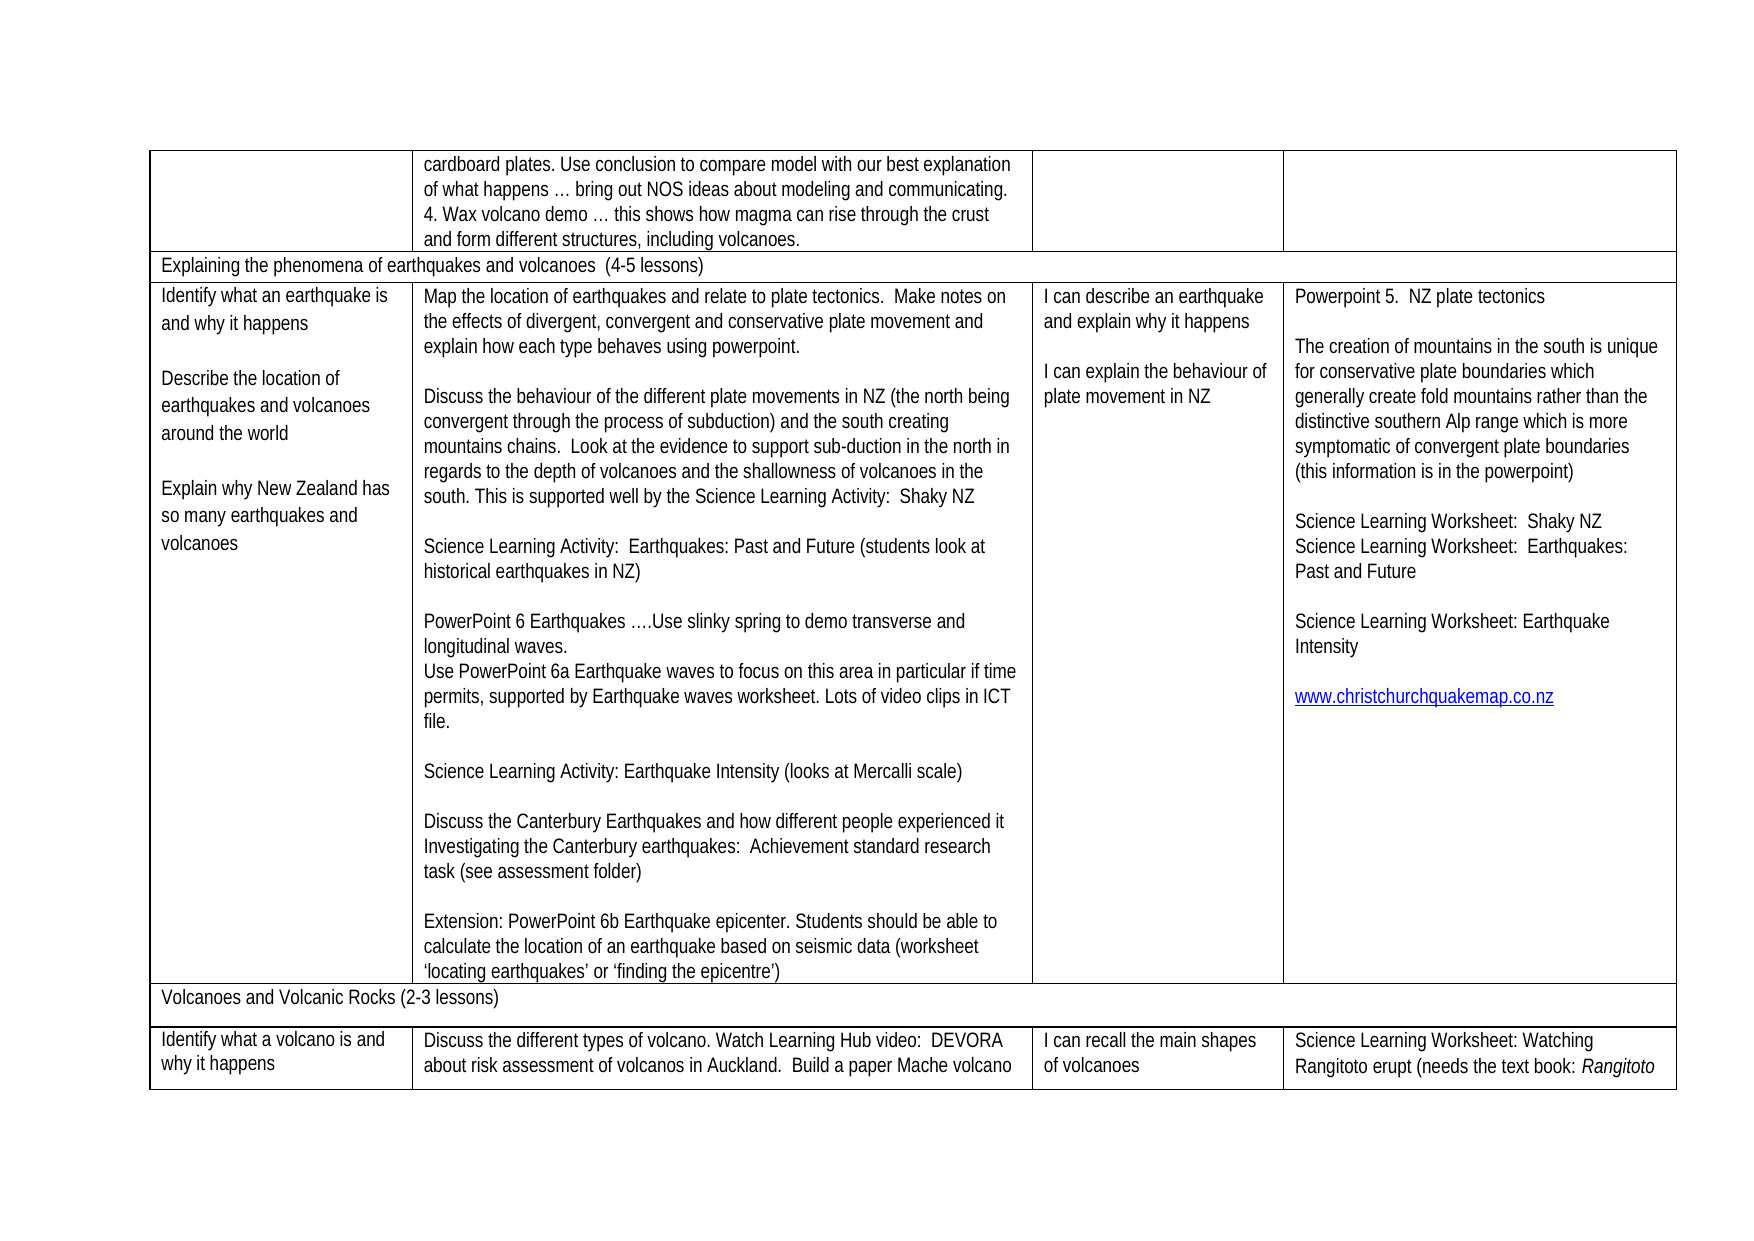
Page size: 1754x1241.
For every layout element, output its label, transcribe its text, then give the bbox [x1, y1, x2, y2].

table_cell I can describe an earthquake and explain why it happens I can explain the behaviour of plate movement in NZ [1033, 283, 1283, 983]
table_cell Powerpoint 5. NZ plate tectonics The creation of mountains in the south is unique for conservative plate boundaries which generally create fold mountains rather than the distinctive southern Alp range which is more symptomatic of convergent plate boundaries (this information is in the powerpoint) Science Learning Worksheet: Shaky NZ Science Learning Worksheet: Earthquakes: Past and Future Science Learning Worksheet: Earthquake Intensity www.christchurchquakemap.co.nz [1284, 283, 1676, 983]
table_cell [413, 151, 1032, 251]
table_cell Map the location of earthquakes and relate to plate tectonics. Make notes on the effects of divergent, convergent and conservative plate movement and explain how each type behaves using powerpoint. Discuss the behaviour of the different plate movements in NZ (the north being convergent through the process of subduction) and the south creating mountains chains. Look at the evidence to support sub-duction in the north in regards to the depth of volcanoes and the shallowness of volcanoes in the south. This is supported well by the Science Learning Activity: Shaky NZ Science Learning Activity: Earthquakes: Past and Future (students look at historical earthquakes in NZ) PowerPoint 6 Earthquakes ….Use slinky spring to demo transverse and longitudinal waves. Use PowerPoint 6a Earthquake waves to focus on this area in particular if time permits, supported by Earthquake waves worksheet. Lots of video clips in ICT file. Science Learning Activity: Earthquake Intensity (looks at Mercalli scale) Discuss the Canterbury Earthquakes and how different people experienced it Investigating the Canterbury earthquakes: Achievement standard research task (see assessment folder) Extension: PowerPoint 6b Earthquake epicenter. Students should be able to calculate the location of an earthquake based on seismic data (worksheet ‘locating earthquakes’ or ‘finding the epicentre’) [413, 283, 1032, 983]
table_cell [1033, 1028, 1283, 1089]
table_cell Volcanoes and Volcanic Rocks (2-3 lessons) [151, 984, 1676, 1026]
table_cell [1284, 1028, 1676, 1089]
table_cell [413, 1028, 1032, 1089]
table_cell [1284, 151, 1676, 251]
table_cell Explaining the phenomena of earthquakes and volcanoes (4-5 lessons) [151, 252, 1676, 282]
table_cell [1033, 151, 1283, 251]
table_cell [151, 151, 412, 251]
table_cell Identify what an earthquake is and why it happens Describe the location of earthquakes and volcanoes around the world Explain why New Zealand has so many earthquakes and volcanoes [151, 283, 412, 983]
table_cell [151, 1028, 412, 1089]
